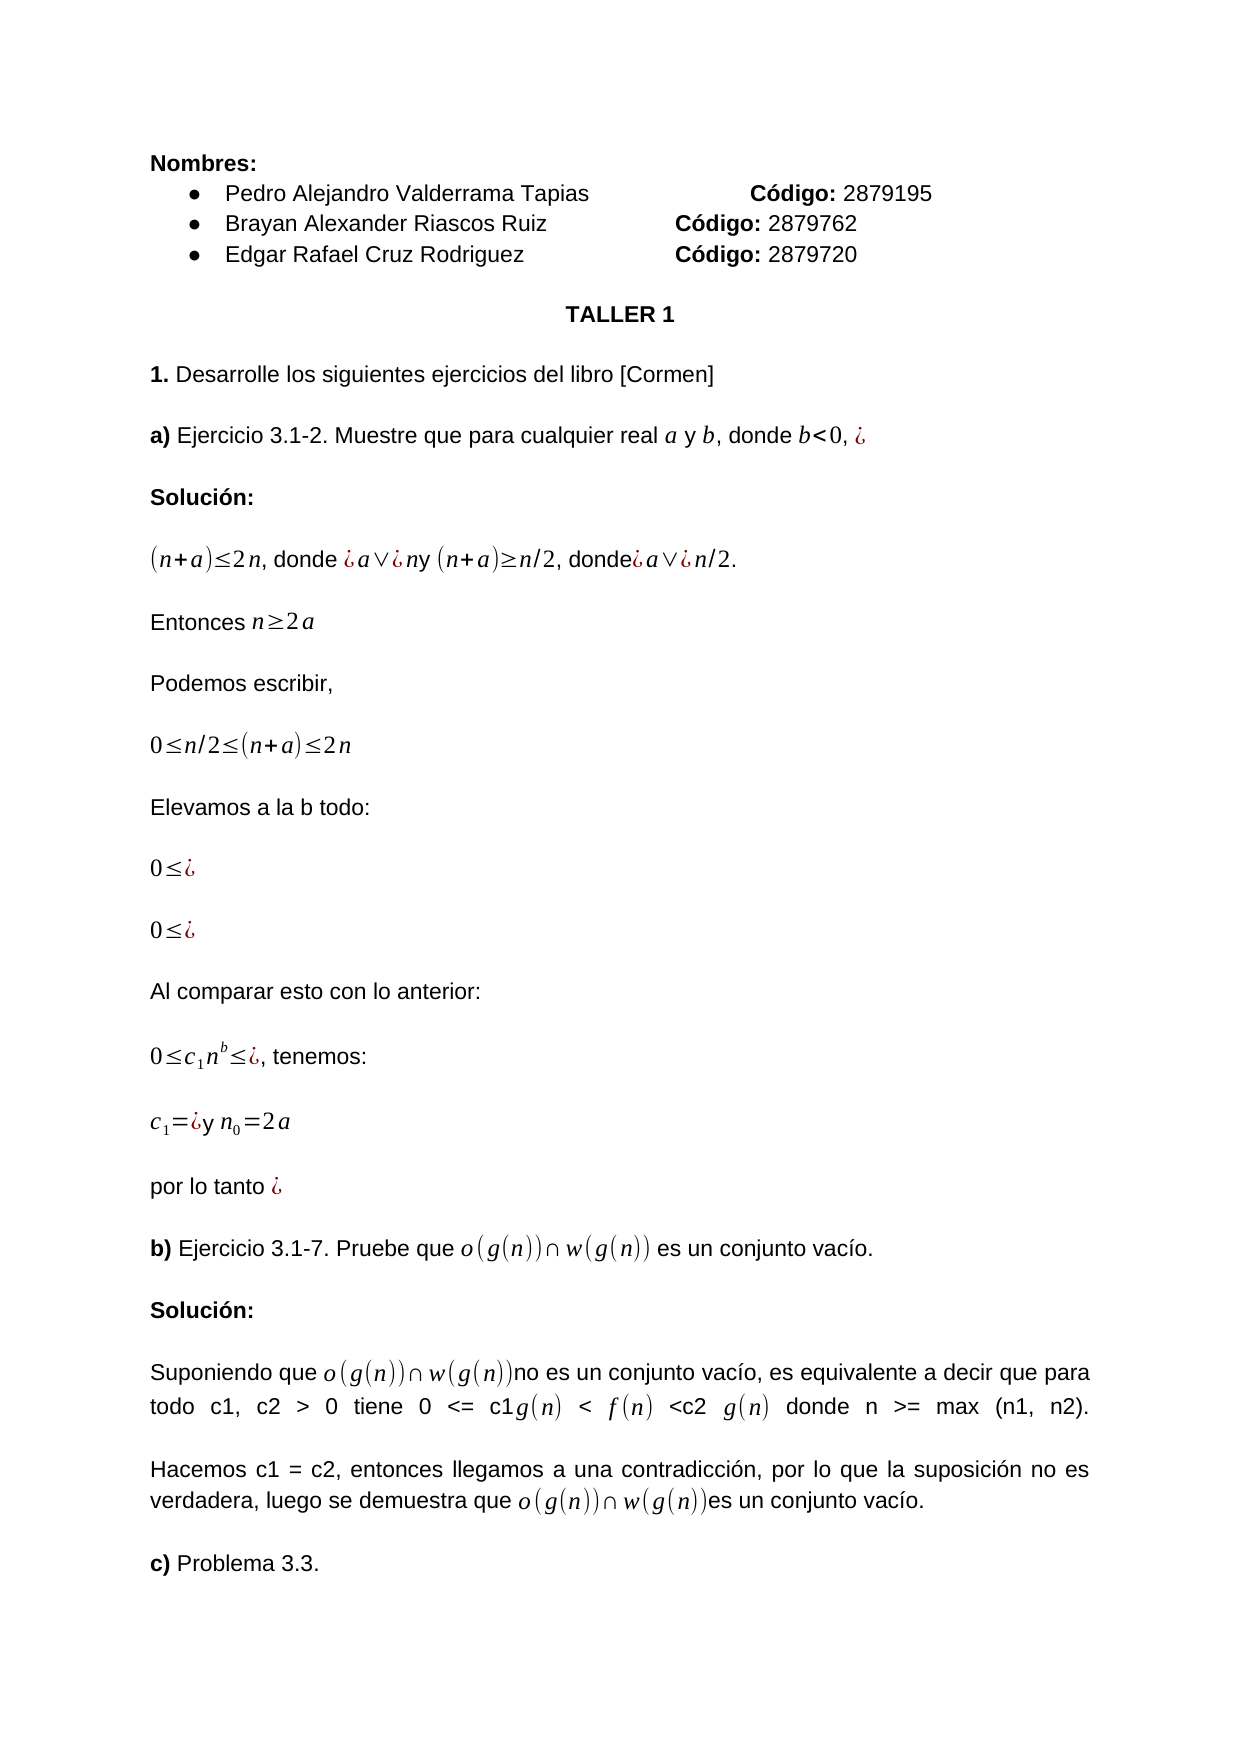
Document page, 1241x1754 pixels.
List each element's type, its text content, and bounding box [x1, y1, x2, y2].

text a) Ejercicio 3.1-2. Muestre que para cualquier real y , donde , [150, 422, 1090, 449]
text , donde y , donde. [150, 544, 1090, 574]
text Suponiendo que no es un conjunto vacío, es equivalente a decir que para todo c1, c2 > 0 tiene 0 <= c1 < <c2 donde n >= max (n1, n2). Hacemos c1 = c2, entonces llegamos a una contradicción, por lo que la suposición no es verdadera, luego se demuestra que es un conjunto vacío. [150, 1358, 1090, 1546]
text c) Problema 3.3. [150, 1550, 1090, 1576]
text Solución: [150, 483, 1090, 510]
list Edgar Rafael Cruz Rodriguez Código: 2879720 [187, 241, 1090, 267]
text b) Ejercicio 3.1-7. Pruebe que es un conjunto vacío. [150, 1233, 1090, 1263]
text Solución: [150, 1297, 1090, 1323]
text TALLER 1 [150, 301, 1090, 327]
text Entonces [150, 608, 1090, 636]
list Brayan Alexander Riascos Ruiz Código: 2879762 [187, 210, 1090, 237]
text Al comparar esto con lo anterior: [150, 978, 1090, 1004]
text y [150, 1107, 1090, 1139]
list Pedro Alejandro Valderrama Tapias Código: 2879195 [187, 180, 1090, 207]
text Nombres: [150, 150, 1090, 176]
text , tenemos: [150, 1038, 1090, 1073]
text por lo tanto [150, 1173, 1090, 1199]
text 1. Desarrolle los siguientes ejercicios del libro [Cormen] [150, 361, 1090, 388]
text Podemos escribir, [150, 670, 1090, 696]
text Elevamos a la b todo: [150, 794, 1090, 821]
